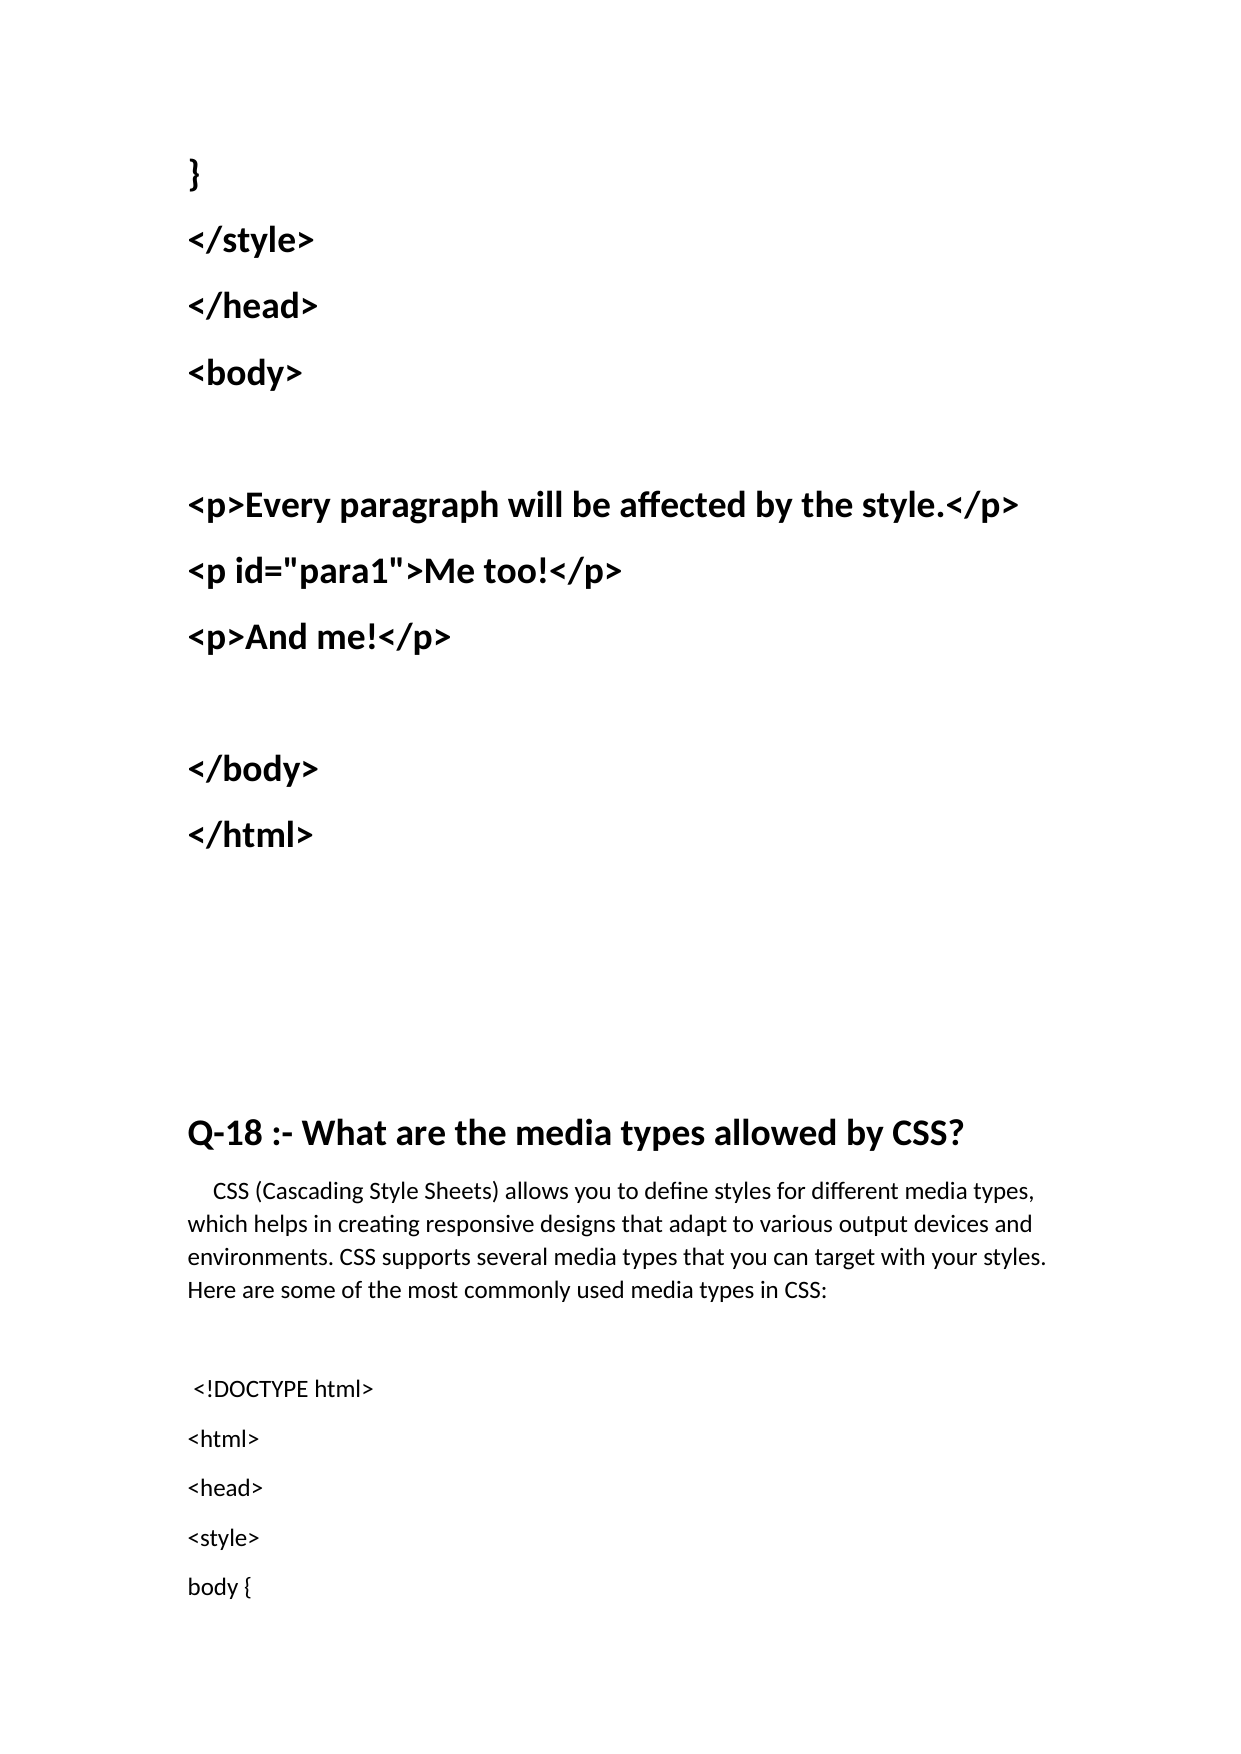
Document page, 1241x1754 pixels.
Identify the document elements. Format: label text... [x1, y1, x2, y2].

text <p id="para1">Me too!</p> [187, 547, 1053, 593]
text </body> [187, 745, 1053, 791]
text <p>And me!</p> [187, 613, 1053, 659]
text <head> [187, 1472, 1053, 1503]
text </html> [187, 811, 1053, 857]
text <body> [187, 348, 1053, 394]
text <style> [187, 1522, 1053, 1552]
text } [187, 150, 1053, 196]
text </style> [187, 216, 1053, 262]
text CSS (Cascading Style Sheets) allows you to define styles for different media types, which helps in creating responsive designs that adapt to various output devices and environments. CSS supports several media types that you can target with your styles. Here are some of the most commonly used media types in CSS: [187, 1175, 1053, 1304]
text <p>Every paragraph will be affected by the style.</p> [187, 481, 1053, 527]
text </head> [187, 282, 1053, 328]
text <!DOCTYPE html> [187, 1373, 1053, 1404]
text body { [187, 1571, 1053, 1602]
text Q-18 :- What are the media types allowed by CSS? [187, 1109, 1053, 1155]
text <html> [187, 1423, 1053, 1453]
